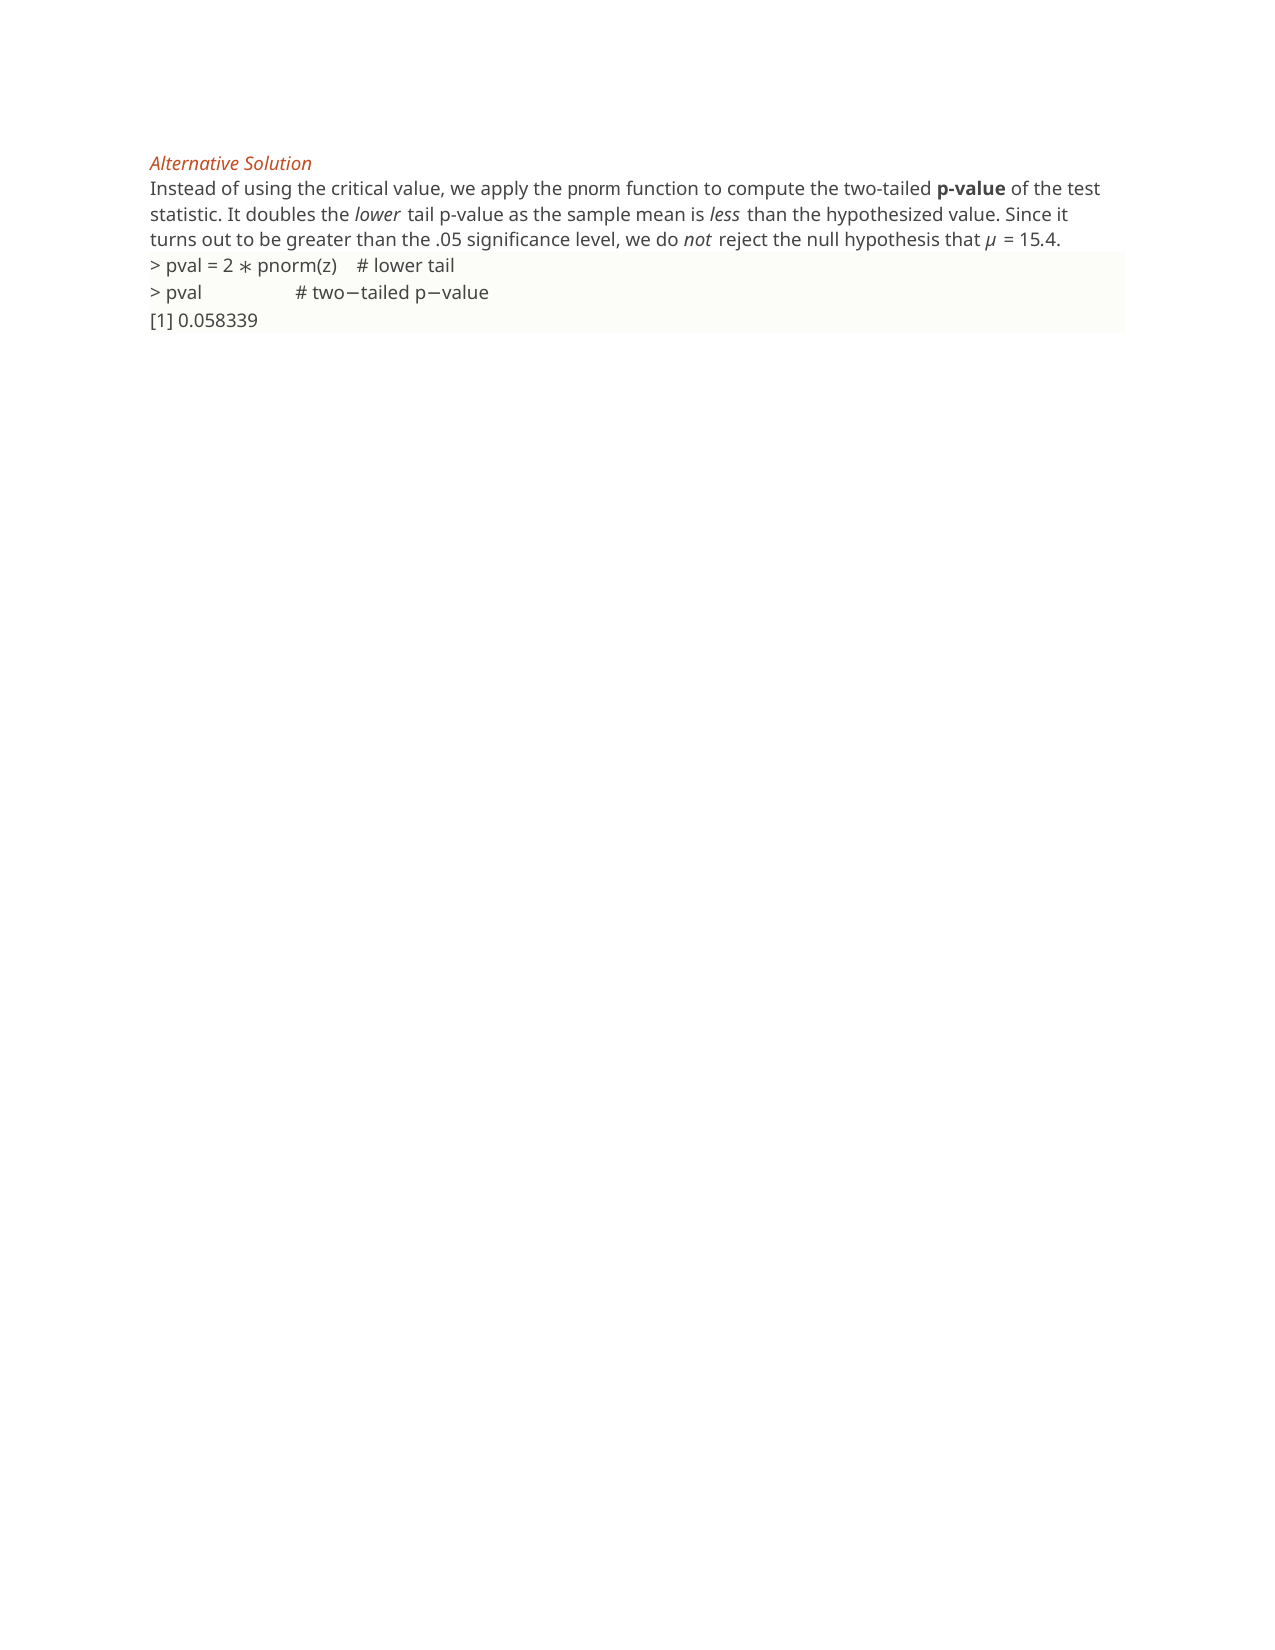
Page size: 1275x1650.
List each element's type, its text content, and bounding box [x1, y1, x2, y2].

subtitle Alternative Solution [150, 150, 1125, 176]
text > pval = 2 ∗ pnorm(z) # lower tail > pval # two−tailed p−value [1] 0.058339 [150, 252, 1125, 333]
text Instead of using the critical value, we apply the pnorm function to compute the two-tailed p-value of the test statistic. It doubles the lower tail p-value as the sample mean is less than the hypothesized value. Since it turns out to be greater than the .05 significance level, we do not reject the null hypothesis that μ = 15.4. [150, 176, 1102, 252]
